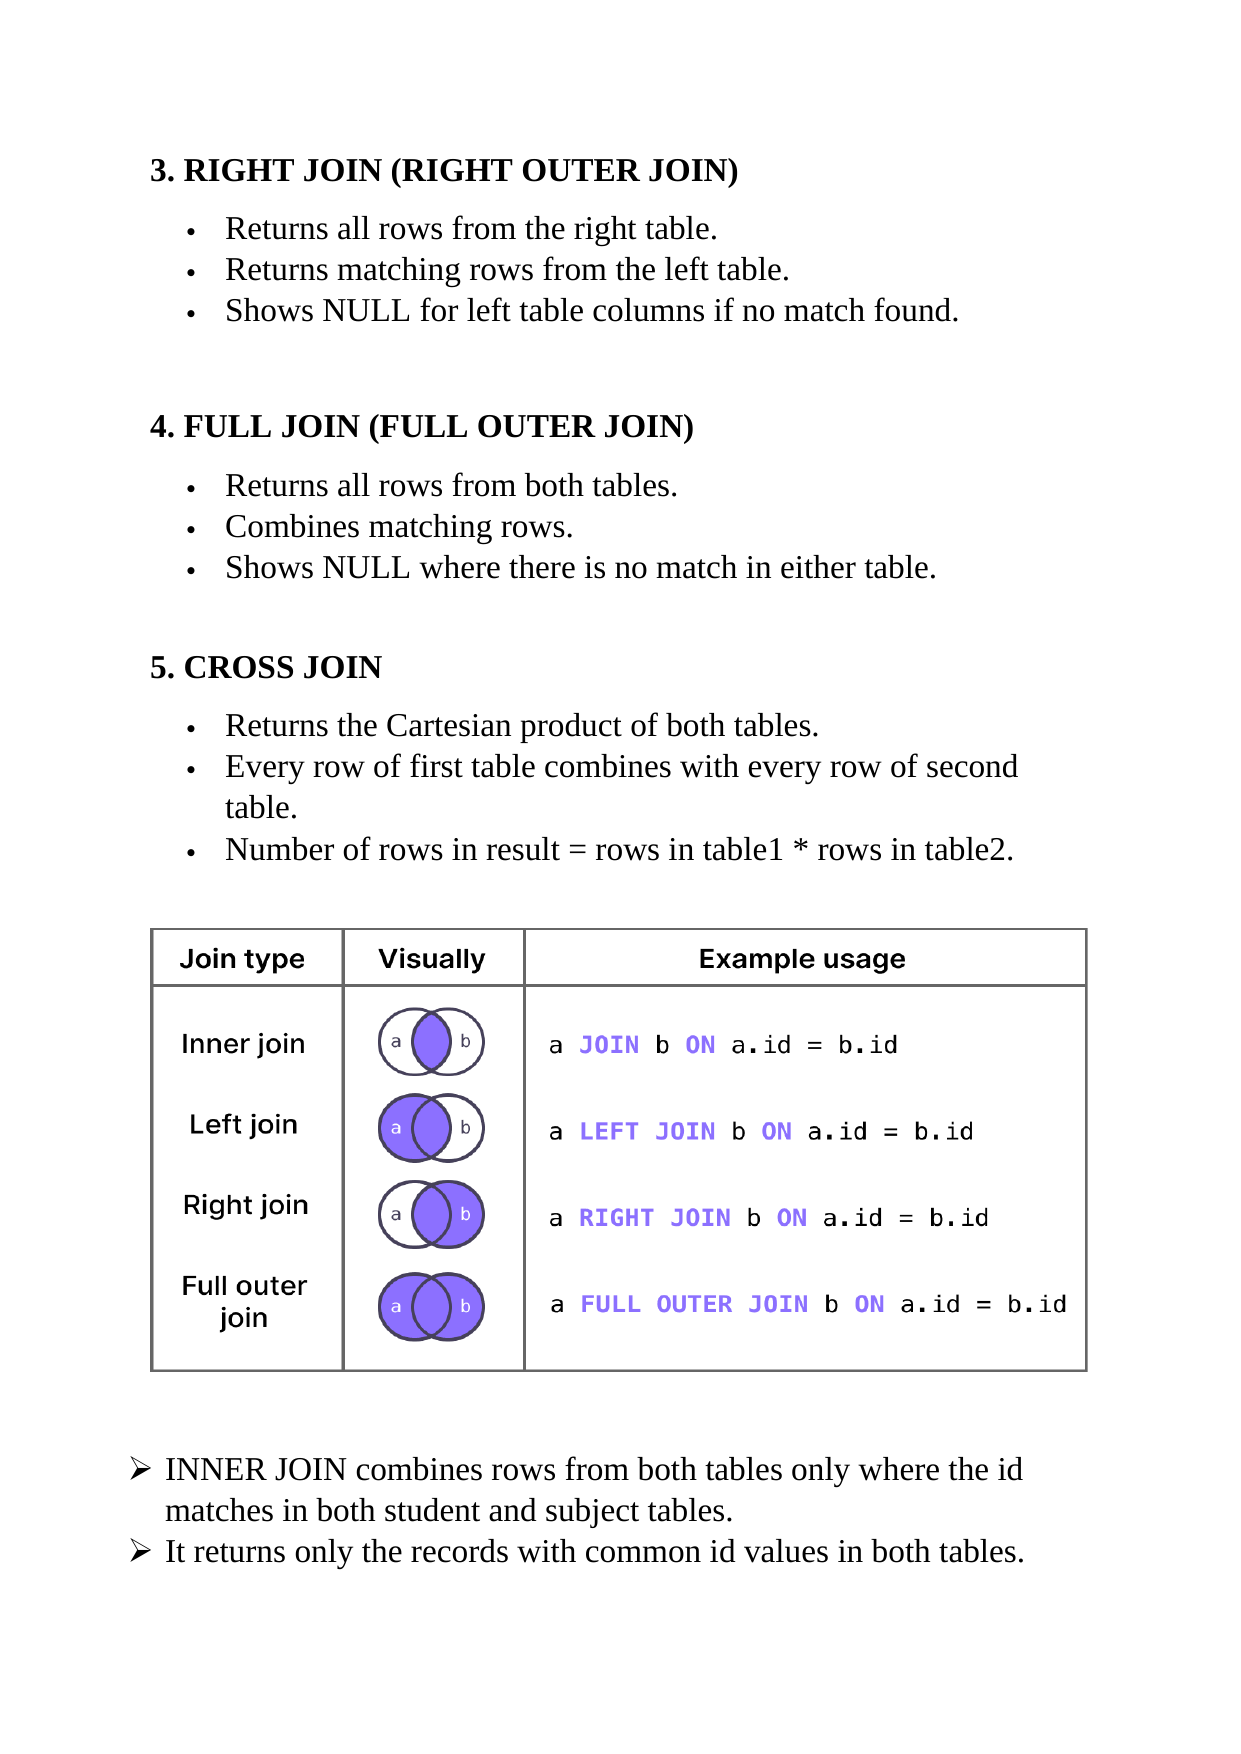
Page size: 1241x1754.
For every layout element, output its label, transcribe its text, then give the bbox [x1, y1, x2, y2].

list Returns the Cartesian product of both tables. [187, 705, 1090, 743]
list Number of rows in result = rows in table1 * rows in table2. [187, 829, 1090, 867]
list Returns all rows from both tables. [187, 465, 1090, 503]
list It returns only the records with common id values in both tables. [127, 1532, 1090, 1570]
list Shows NULL where there is no match in either table. [187, 547, 1090, 586]
list Returns all rows from the right table. [187, 208, 1090, 246]
text 3. RIGHT JOIN (RIGHT OUTER JOIN) [150, 150, 1090, 188]
list INNER JOIN combines rows from both tables only where the id matches in both student and subject tables. [127, 1449, 1090, 1529]
list Shows NULL for left table columns if no match found. [187, 291, 1090, 329]
list Returns matching rows from the left table. [187, 249, 1090, 288]
text 5. CROSS JOIN [150, 647, 1090, 685]
list Combines matching rows. [187, 506, 1090, 544]
picture [150, 928, 1088, 1372]
text 4. FULL JOIN (FULL OUTER JOIN) [150, 407, 1090, 445]
list Every row of first table combines with every row of second table. [187, 746, 1090, 826]
